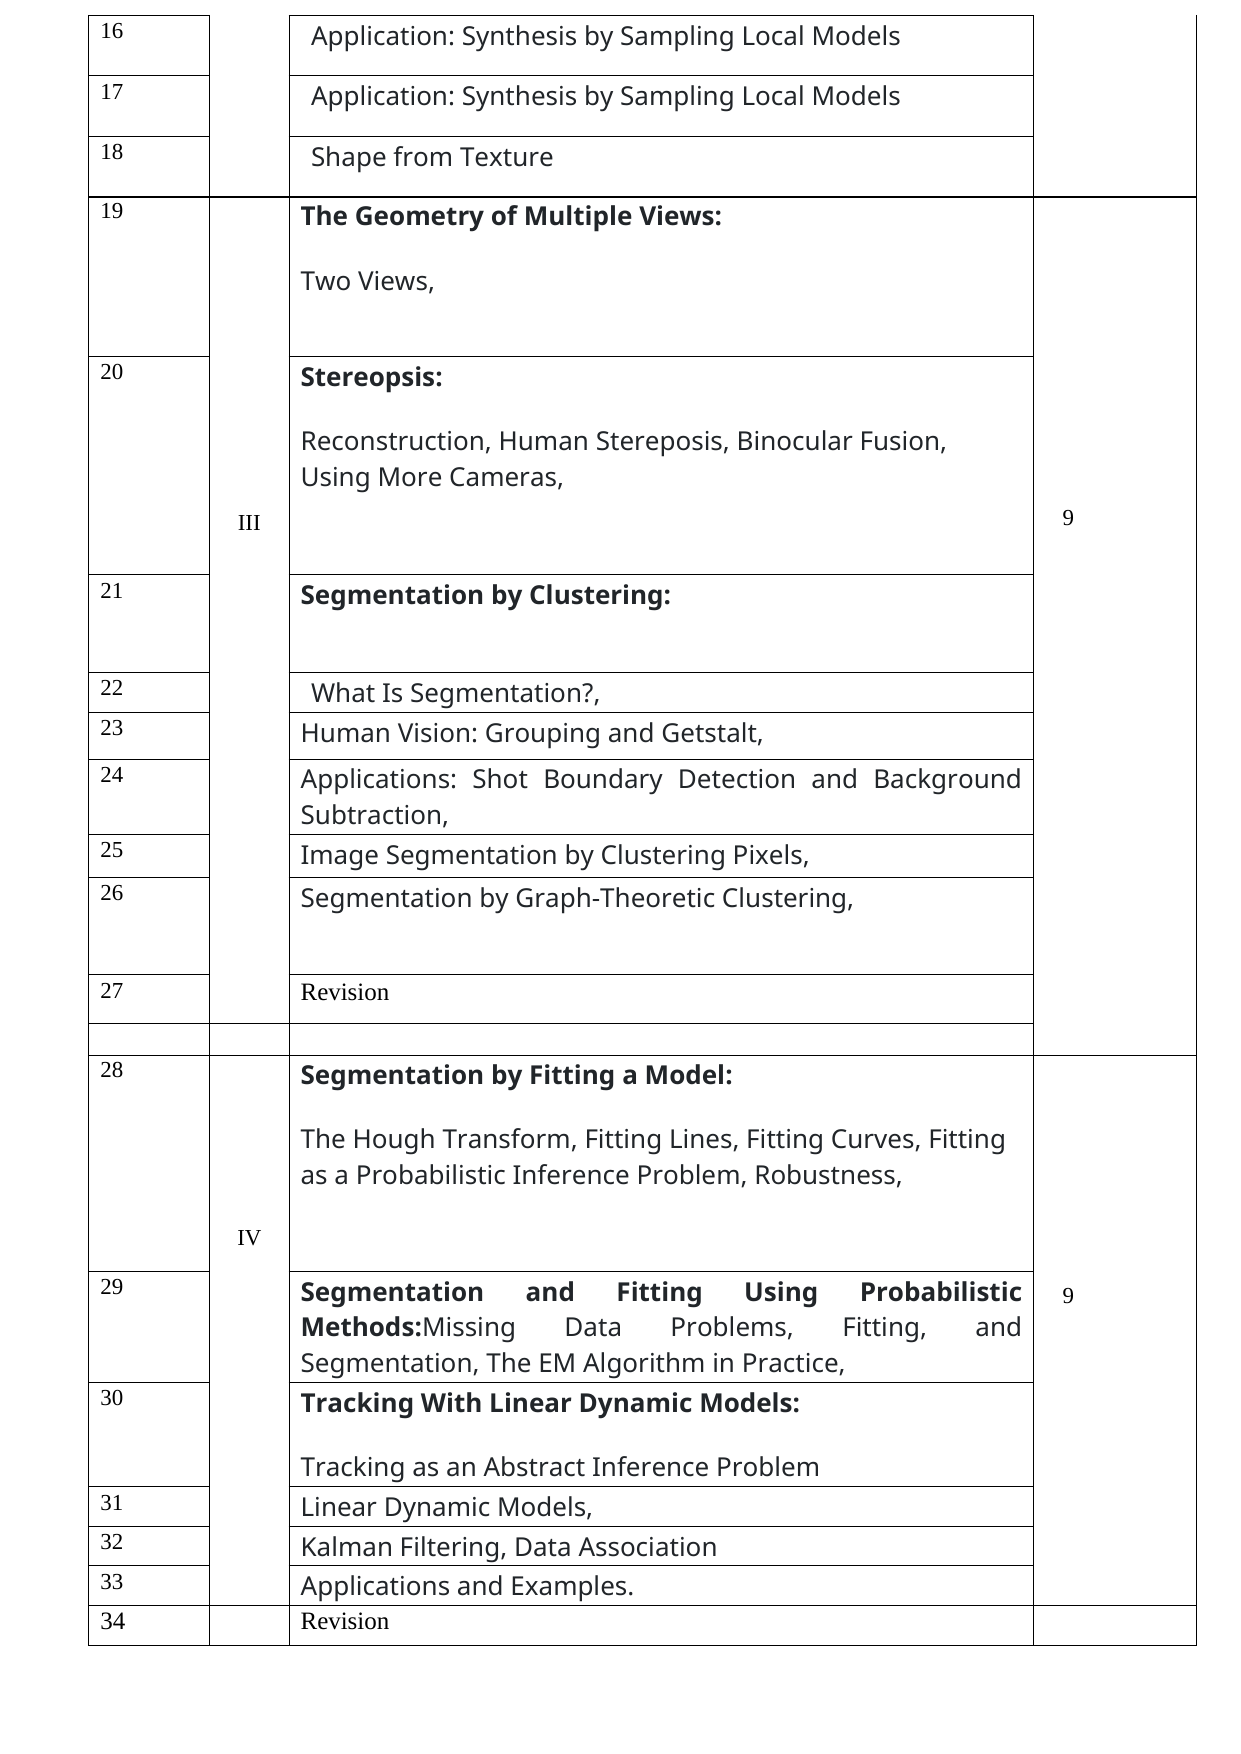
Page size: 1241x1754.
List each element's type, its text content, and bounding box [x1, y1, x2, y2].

table_cell Linear Dynamic Models, [290, 1487, 1033, 1526]
table_cell Revision [290, 1606, 1033, 1645]
table_cell Applications and Examples. [290, 1566, 1033, 1605]
table_cell 18 [89, 137, 209, 196]
table_cell Human Vision: Grouping and Getstalt, [290, 713, 1033, 758]
table_cell 17 [89, 76, 209, 136]
table_cell Segmentation by Clustering: [290, 575, 1033, 672]
table_cell 30 [89, 1383, 209, 1486]
table_cell The Geometry of Multiple Views: Two Views, [290, 198, 1033, 356]
table_cell Revision [290, 975, 1033, 1022]
table_cell [210, 1606, 289, 1645]
table_cell Stereopsis: Reconstruction, Human Stereposis, Binocular Fusion, Using More Cameras, [290, 357, 1033, 574]
table_cell Shape from Texture [290, 137, 1033, 196]
table_cell 20 [89, 357, 209, 574]
table_cell 9 [1034, 198, 1196, 1055]
table_cell Tracking With Linear Dynamic Models: Tracking as an Abstract Inference Problem [290, 1383, 1033, 1486]
table_cell 31 [89, 1487, 209, 1526]
table_cell 29 [89, 1272, 209, 1382]
table_cell 19 [89, 198, 209, 356]
table_cell Application: Synthesis by Sampling Local Models [290, 16, 1033, 75]
table_cell Segmentation by Graph-Theoretic Clustering, [290, 878, 1033, 974]
table_cell Segmentation by Fitting a Model: The Hough Transform, Fitting Lines, Fitting Curves, Fitting as a Probabilistic Inference Problem, Robustness, [290, 1056, 1033, 1271]
table_cell 23 [89, 713, 209, 758]
table_cell [1034, 1606, 1196, 1645]
table_cell Application: Synthesis by Sampling Local Models [290, 76, 1033, 136]
table_cell 27 [89, 975, 209, 1022]
table_cell 34 [89, 1606, 209, 1645]
table_cell [89, 1024, 209, 1055]
table_cell [210, 1024, 289, 1055]
table_cell 26 [89, 878, 209, 974]
table_cell 28 [89, 1056, 209, 1271]
table_cell 9 [1034, 1056, 1196, 1605]
table_cell III [210, 198, 289, 1022]
table_cell 22 [89, 673, 209, 712]
table_cell 21 [89, 575, 209, 672]
table_cell 32 [89, 1527, 209, 1565]
table_cell 33 [89, 1566, 209, 1605]
table_cell Image Segmentation by Clustering Pixels, [290, 835, 1033, 877]
table_cell 25 [89, 835, 209, 877]
table_cell Kalman Filtering, Data Association [290, 1527, 1033, 1565]
table_cell Segmentation and Fitting Using Probabilistic Methods:Missing Data Problems, Fitting, and Segmentation, The EM Algorithm in Practice, [290, 1272, 1033, 1382]
table_cell IV [210, 1056, 289, 1605]
table_cell [290, 1024, 1033, 1055]
table_cell 24 [89, 760, 209, 834]
table_cell 16 [89, 16, 209, 75]
table_cell What Is Segmentation?, [290, 673, 1033, 712]
table_cell Applications: Shot Boundary Detection and Background Subtraction, [290, 760, 1033, 834]
